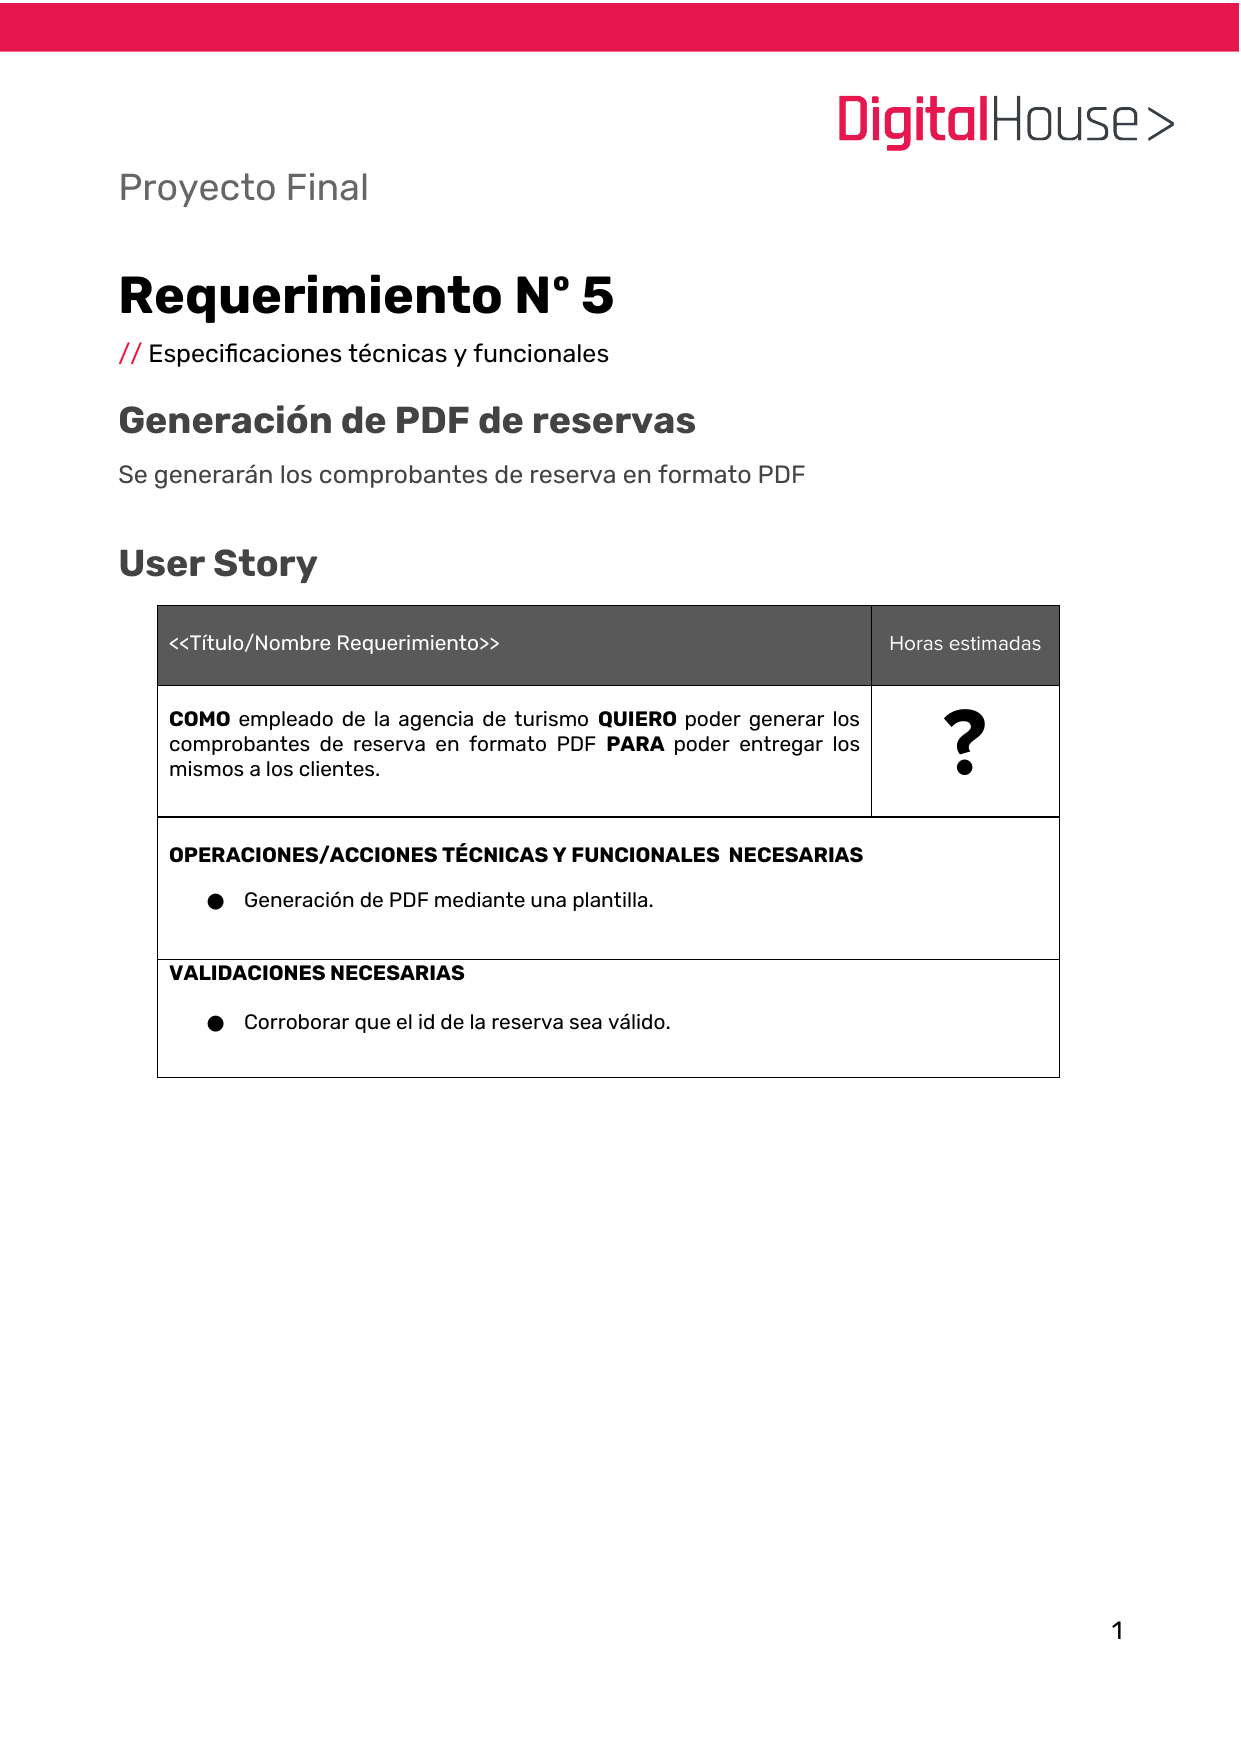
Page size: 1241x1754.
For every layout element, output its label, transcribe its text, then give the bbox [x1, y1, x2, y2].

text Se generarán los comprobantes de reserva en formato PDF [118, 460, 1122, 489]
table_cell ? [872, 686, 1059, 816]
table_header Horas estimadas [872, 606, 1059, 685]
subtitle Proyecto Final [118, 150, 1123, 209]
text Generación de PDF de reservas [118, 398, 1122, 442]
subtitle Requerimiento Nº 5 [118, 264, 1122, 326]
picture [0, 3, 1239, 152]
text // Especificaciones técnicas y funcionales [118, 339, 1122, 368]
table_header <<Título/Nombre Requerimiento>> [158, 606, 871, 685]
table_cell COMO empleado de la agencia de turismo QUIERO poder generar los comprobantes de reserva en formato PDF PARA poder entregar los mismos a los clientes. [158, 686, 871, 816]
table_cell VALIDACIONES NECESARIAS Corroborar que el id de la reserva sea válido. [158, 960, 1059, 1077]
table_cell OPERACIONES/ACCIONES TÉCNICAS Y FUNCIONALES NECESARIAS Generación de PDF mediante una plantilla. [158, 818, 1059, 959]
text User Story [118, 542, 1122, 586]
